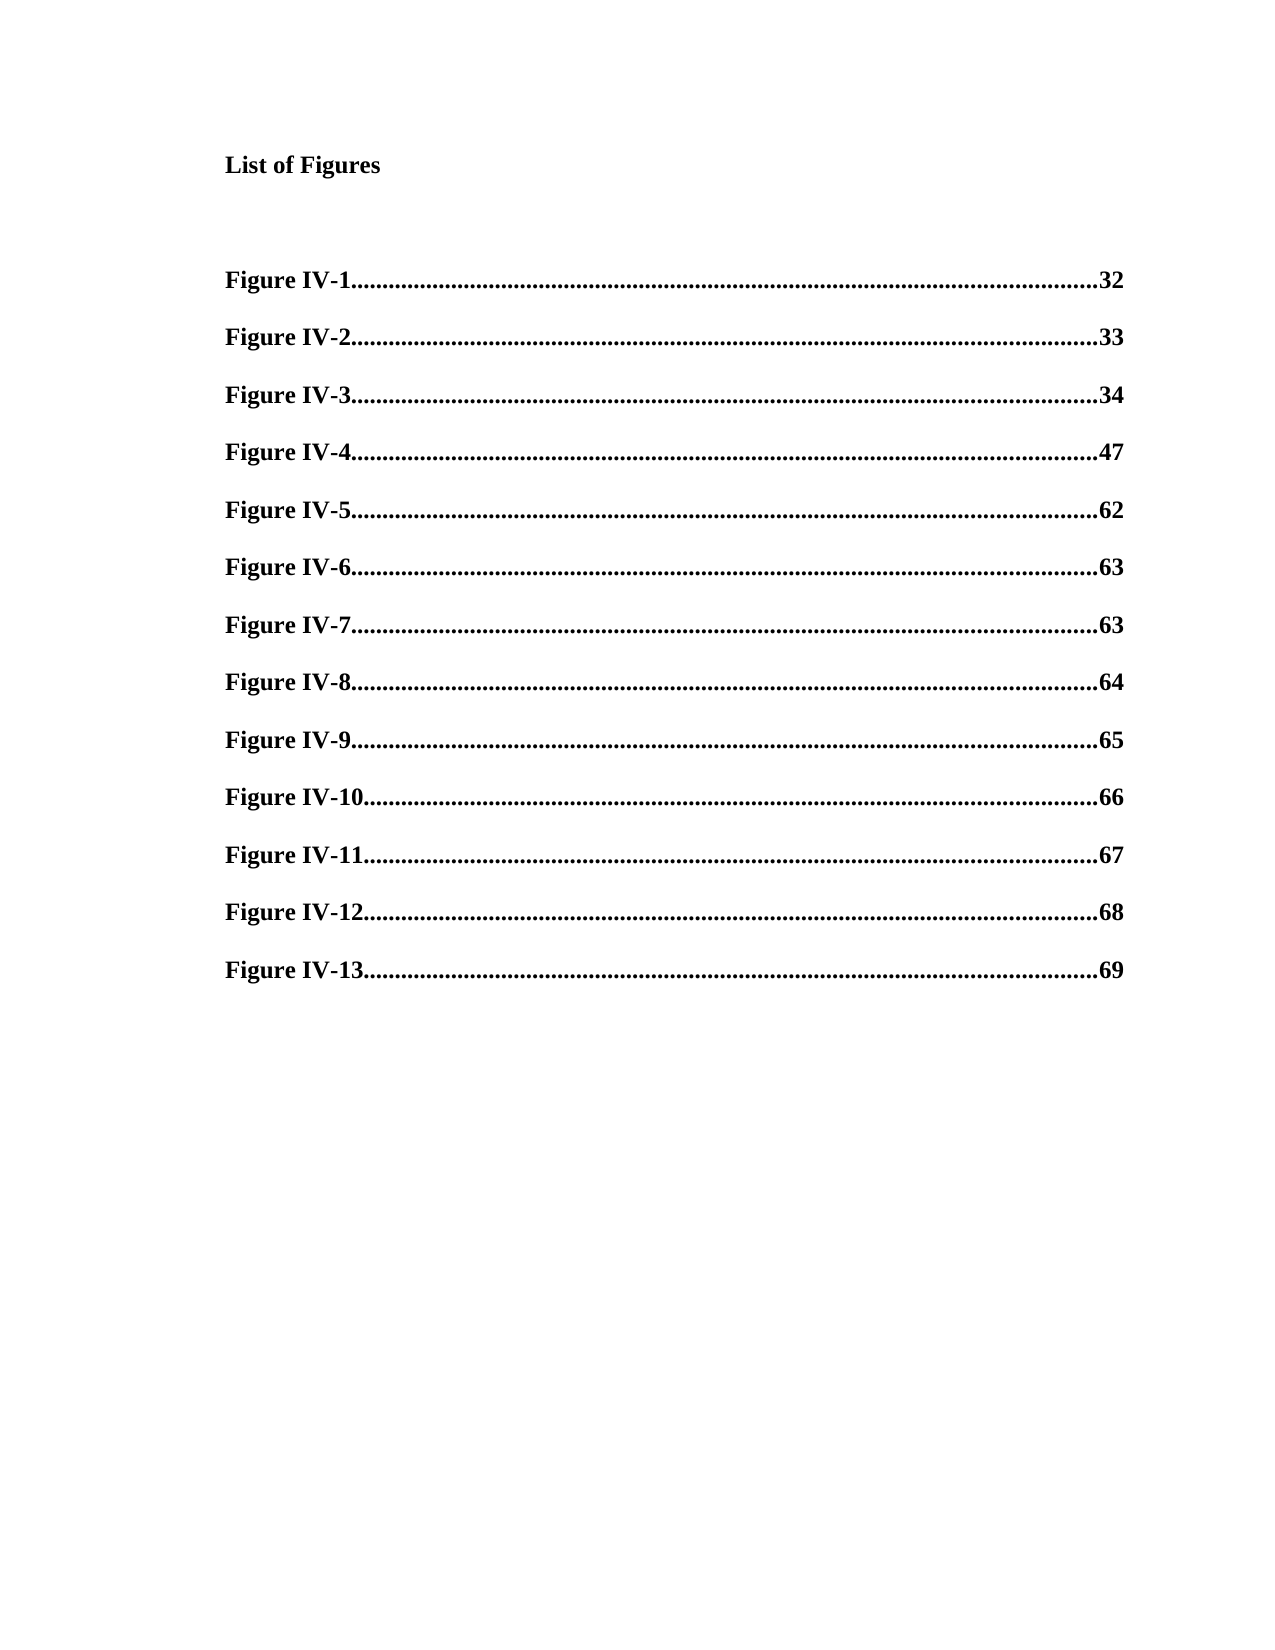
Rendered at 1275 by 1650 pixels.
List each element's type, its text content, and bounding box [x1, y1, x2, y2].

text Figure IV-5 62 [225, 495, 1125, 524]
text Figure IV-4 47 [225, 437, 1125, 466]
text Figure IV-6 63 [225, 552, 1125, 581]
text List of Figures [225, 150, 1125, 179]
text Figure IV-13 69 [225, 955, 1125, 984]
text Figure IV-2 33 [225, 322, 1125, 351]
text Figure IV-3 34 [225, 380, 1125, 409]
text Figure IV-9 65 [225, 725, 1125, 754]
text Figure IV-7 63 [225, 610, 1125, 639]
text Figure IV-8 64 [225, 667, 1125, 696]
text Figure IV-12 68 [225, 897, 1125, 926]
text Figure IV-11 67 [225, 840, 1125, 869]
text Figure IV-1 32 [225, 265, 1125, 294]
text Figure IV-10 66 [225, 782, 1125, 811]
